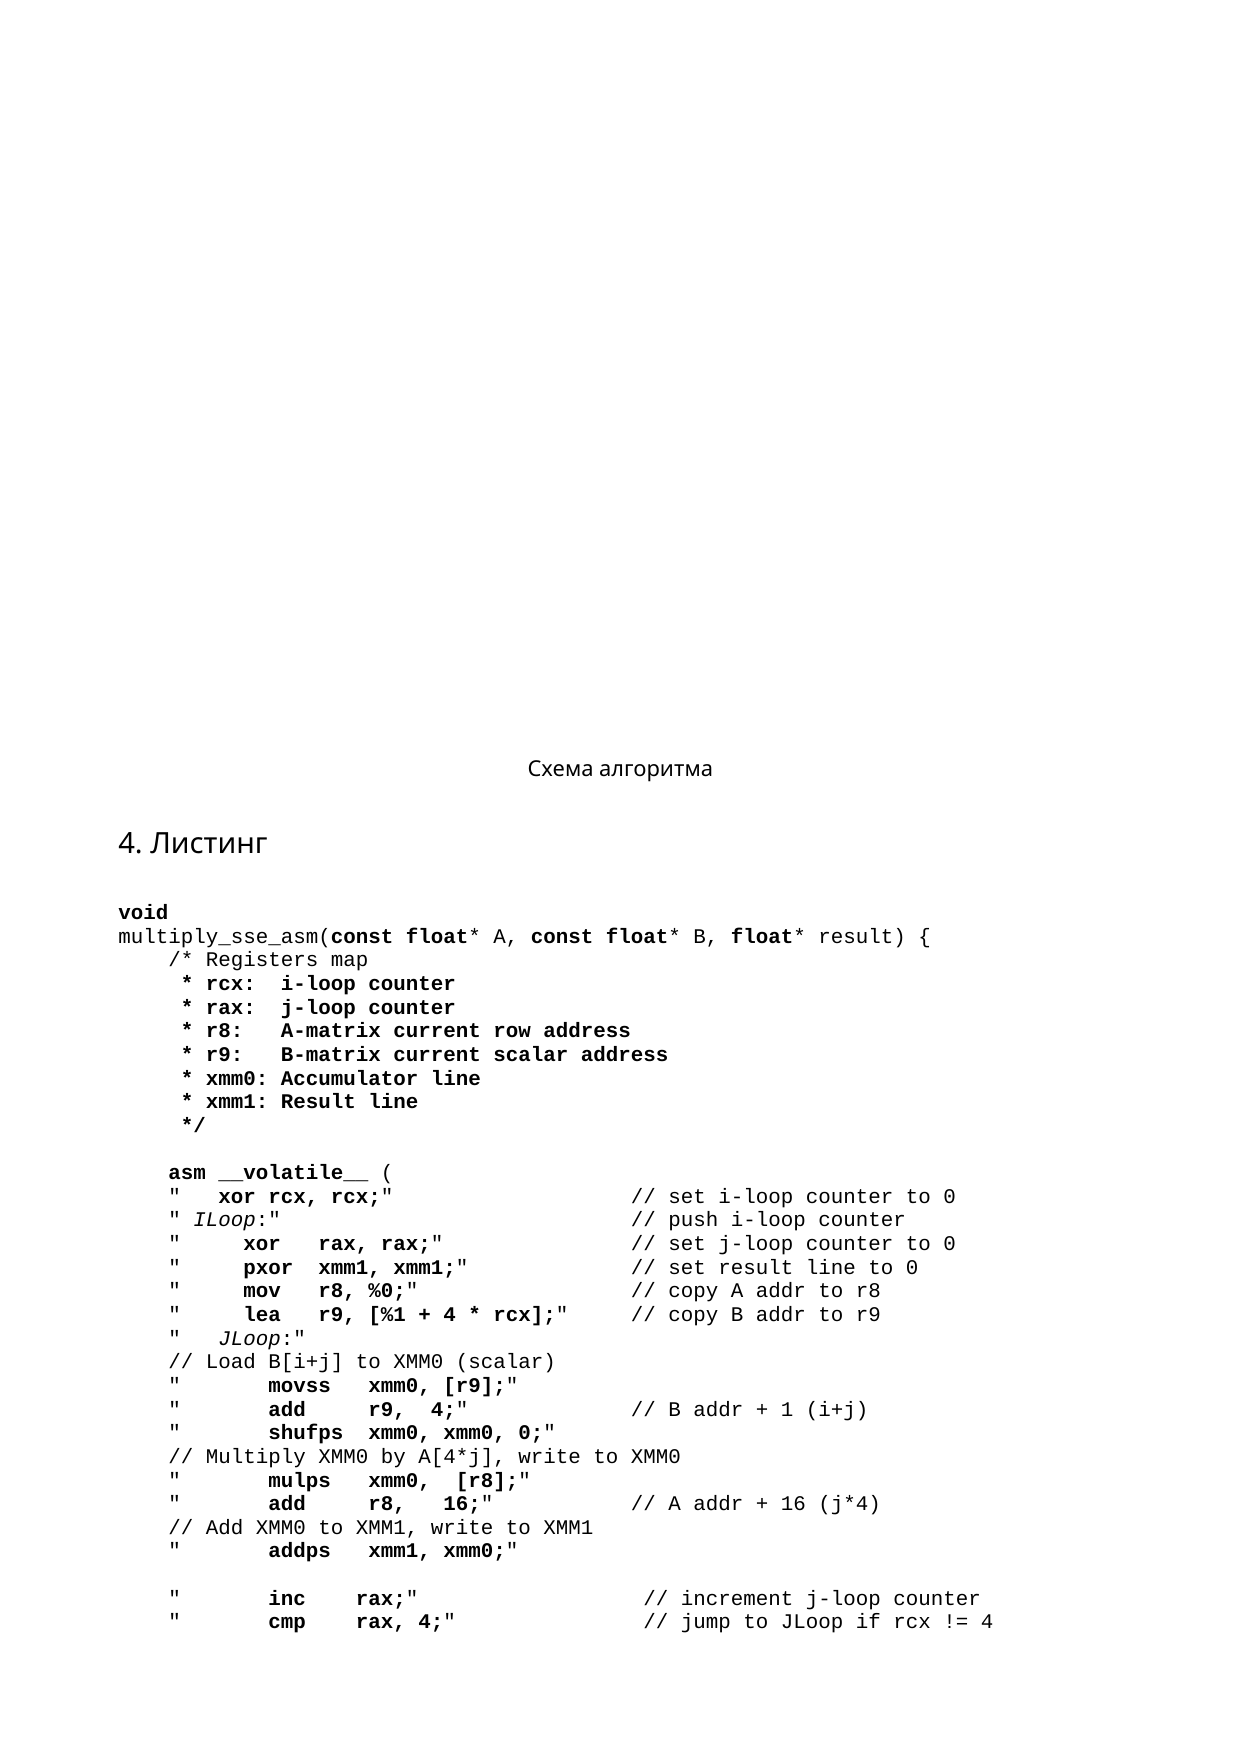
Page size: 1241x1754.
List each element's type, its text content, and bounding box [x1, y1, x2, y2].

text " inc rax;" // increment j-loop counter [118, 1588, 1122, 1611]
text " add r8, 16;" // A addr + 16 (j*4) [118, 1493, 1122, 1517]
text " movss xmm0, [r9];" [118, 1375, 1122, 1399]
text 4. Листинг [118, 823, 1122, 862]
text * xmm1: Result line [118, 1091, 1122, 1115]
text " mov r8, %0;" // copy A addr to r8 [118, 1280, 1122, 1304]
text " addps xmm1, xmm0;" [118, 1541, 1122, 1564]
text " ILoop:" // push i-loop counter [118, 1209, 1122, 1233]
text " lea r9, [%1 + 4 * rcx];" // copy B addr to r9 [118, 1304, 1122, 1328]
text " xor rax, rax;" // set j-loop counter to 0 [118, 1233, 1122, 1257]
text * r9: B-matrix current scalar address [118, 1044, 1122, 1068]
text */ [118, 1115, 1122, 1138]
text Cхема алгоритма [118, 753, 1122, 783]
text " cmp rax, 4;" // jump to JLoop if rcx != 4 [118, 1611, 1122, 1635]
text " JLoop:" [118, 1328, 1122, 1351]
text " xor rcx, rcx;" // set i-loop counter to 0 [118, 1186, 1122, 1209]
text multiply_sse_asm(const float* A, const float* B, float* result) { [118, 926, 1122, 949]
text * xmm0: Accumulator line [118, 1068, 1122, 1091]
text * rax: j-loop counter [118, 997, 1122, 1020]
text asm __volatile__ ( [118, 1162, 1122, 1186]
text // Load B[i+j] to XMM0 (scalar) [118, 1351, 1122, 1375]
text " mulps xmm0, [r8];" [118, 1469, 1122, 1493]
text " shufps xmm0, xmm0, 0;" [118, 1422, 1122, 1446]
text // Add XMM0 to XMM1, write to XMM1 [118, 1517, 1122, 1541]
text * rcx: i-loop counter [118, 973, 1122, 997]
text " pxor xmm1, xmm1;" // set result line to 0 [118, 1257, 1122, 1280]
text " add r9, 4;" // B addr + 1 (i+j) [118, 1399, 1122, 1422]
text /* Registers map [118, 949, 1122, 973]
text * r8: A-matrix current row address [118, 1020, 1122, 1044]
text // Multiply XMM0 by A[4*j], write to XMM0 [118, 1446, 1122, 1469]
text void [118, 902, 1122, 926]
